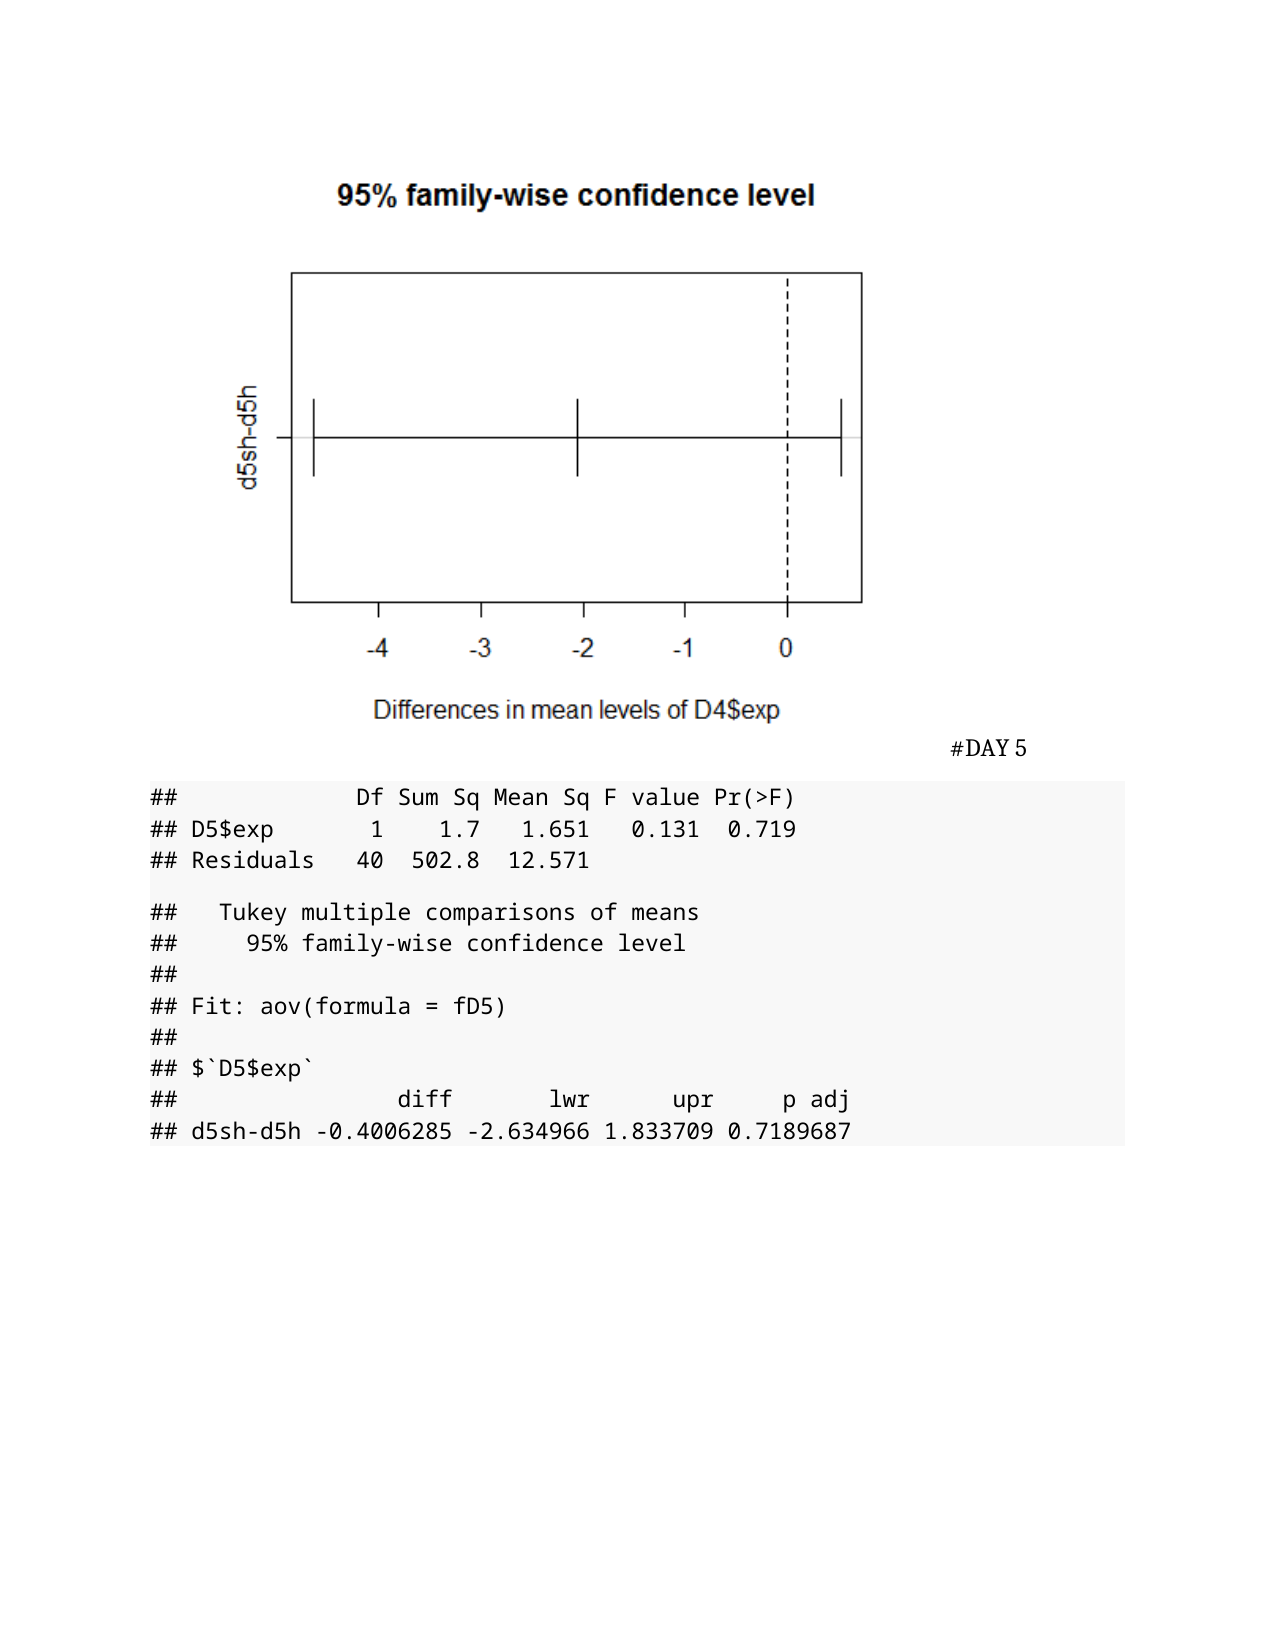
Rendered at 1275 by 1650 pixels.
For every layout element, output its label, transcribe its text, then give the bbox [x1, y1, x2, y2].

picture [168, 150, 925, 757]
text ## Df Sum Sq Mean Sq F value Pr(>F) ## D5$exp 1 1.7 1.651 0.131 0.719 ## Residuals 40 502.8 12.571 [150, 781, 1125, 875]
text ## Tukey multiple comparisons of means ## 95% family-wise confidence level ## ## Fit: aov(formula = fD5) ## ## $`D5$exp` ## diff lwr upr p adj ## d5sh-d5h -0.4006285 -2.634966 1.833709 0.7189687 [150, 896, 1125, 1146]
